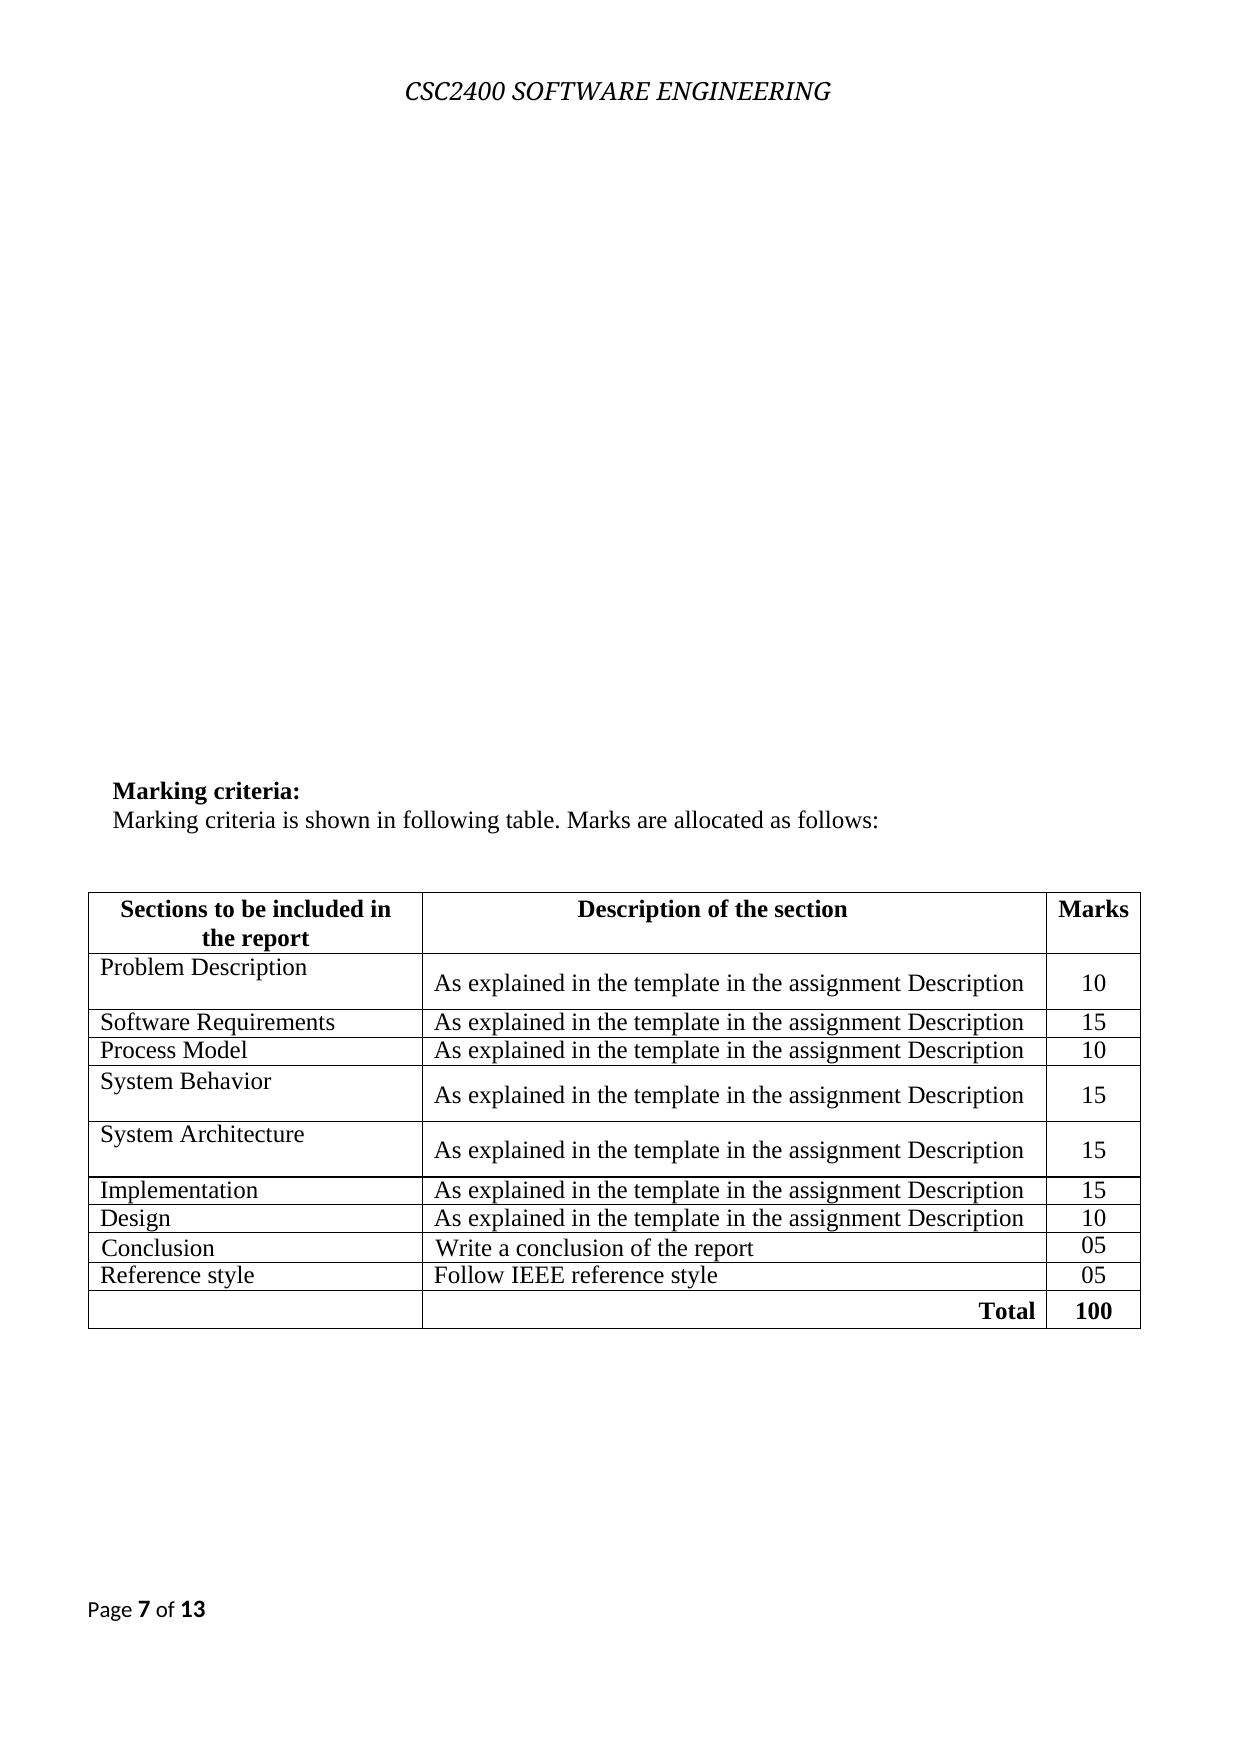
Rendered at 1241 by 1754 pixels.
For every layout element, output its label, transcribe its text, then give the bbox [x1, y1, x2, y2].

table_cell As explained in the template in the assignment Description [423, 1122, 1046, 1176]
table_cell 15 [1047, 1122, 1140, 1176]
subtitle Marking criteria: [112, 776, 1140, 805]
text Marking criteria is shown in following table. Marks are allocated as follows: [112, 805, 1140, 833]
table_cell Problem Description [89, 954, 422, 1009]
table_cell Implementation [89, 1178, 422, 1204]
table_cell Software Requirements [89, 1010, 422, 1037]
table_cell 05 [1047, 1263, 1140, 1290]
table_cell Write a conclusion of the report [423, 1233, 1046, 1262]
table_cell Reference style [89, 1263, 422, 1290]
table_cell As explained in the template in the assignment Description [423, 1010, 1046, 1037]
table_cell 05 [1047, 1233, 1140, 1262]
table_cell As explained in the template in the assignment Description [423, 1178, 1046, 1204]
table_cell 10 [1047, 1205, 1140, 1232]
table_cell System Behavior [89, 1066, 422, 1121]
table_cell As explained in the template in the assignment Description [423, 1038, 1046, 1065]
table_cell 15 [1047, 1066, 1140, 1121]
table_cell As explained in the template in the assignment Description [423, 1066, 1046, 1121]
table_cell Follow IEEE reference style [423, 1263, 1046, 1290]
table_cell 15 [1047, 1178, 1140, 1204]
table_cell [89, 1291, 422, 1327]
table_cell As explained in the template in the assignment Description [423, 1205, 1046, 1232]
table_cell 10 [1047, 1038, 1140, 1065]
table_cell Conclusion [89, 1233, 422, 1262]
table_cell Process Model [89, 1038, 422, 1065]
table_cell As explained in the template in the assignment Description [423, 954, 1046, 1009]
table_header Marks [1047, 893, 1140, 953]
table_cell 100 [1047, 1291, 1140, 1327]
table_cell System Architecture [89, 1122, 422, 1176]
table_header Sections to be included in the report [89, 893, 422, 953]
table_cell 15 [1047, 1010, 1140, 1037]
table_header Description of the section [423, 893, 1046, 953]
table_cell 10 [1047, 954, 1140, 1009]
table_cell Design [89, 1205, 422, 1232]
table_cell Total [423, 1291, 1046, 1327]
